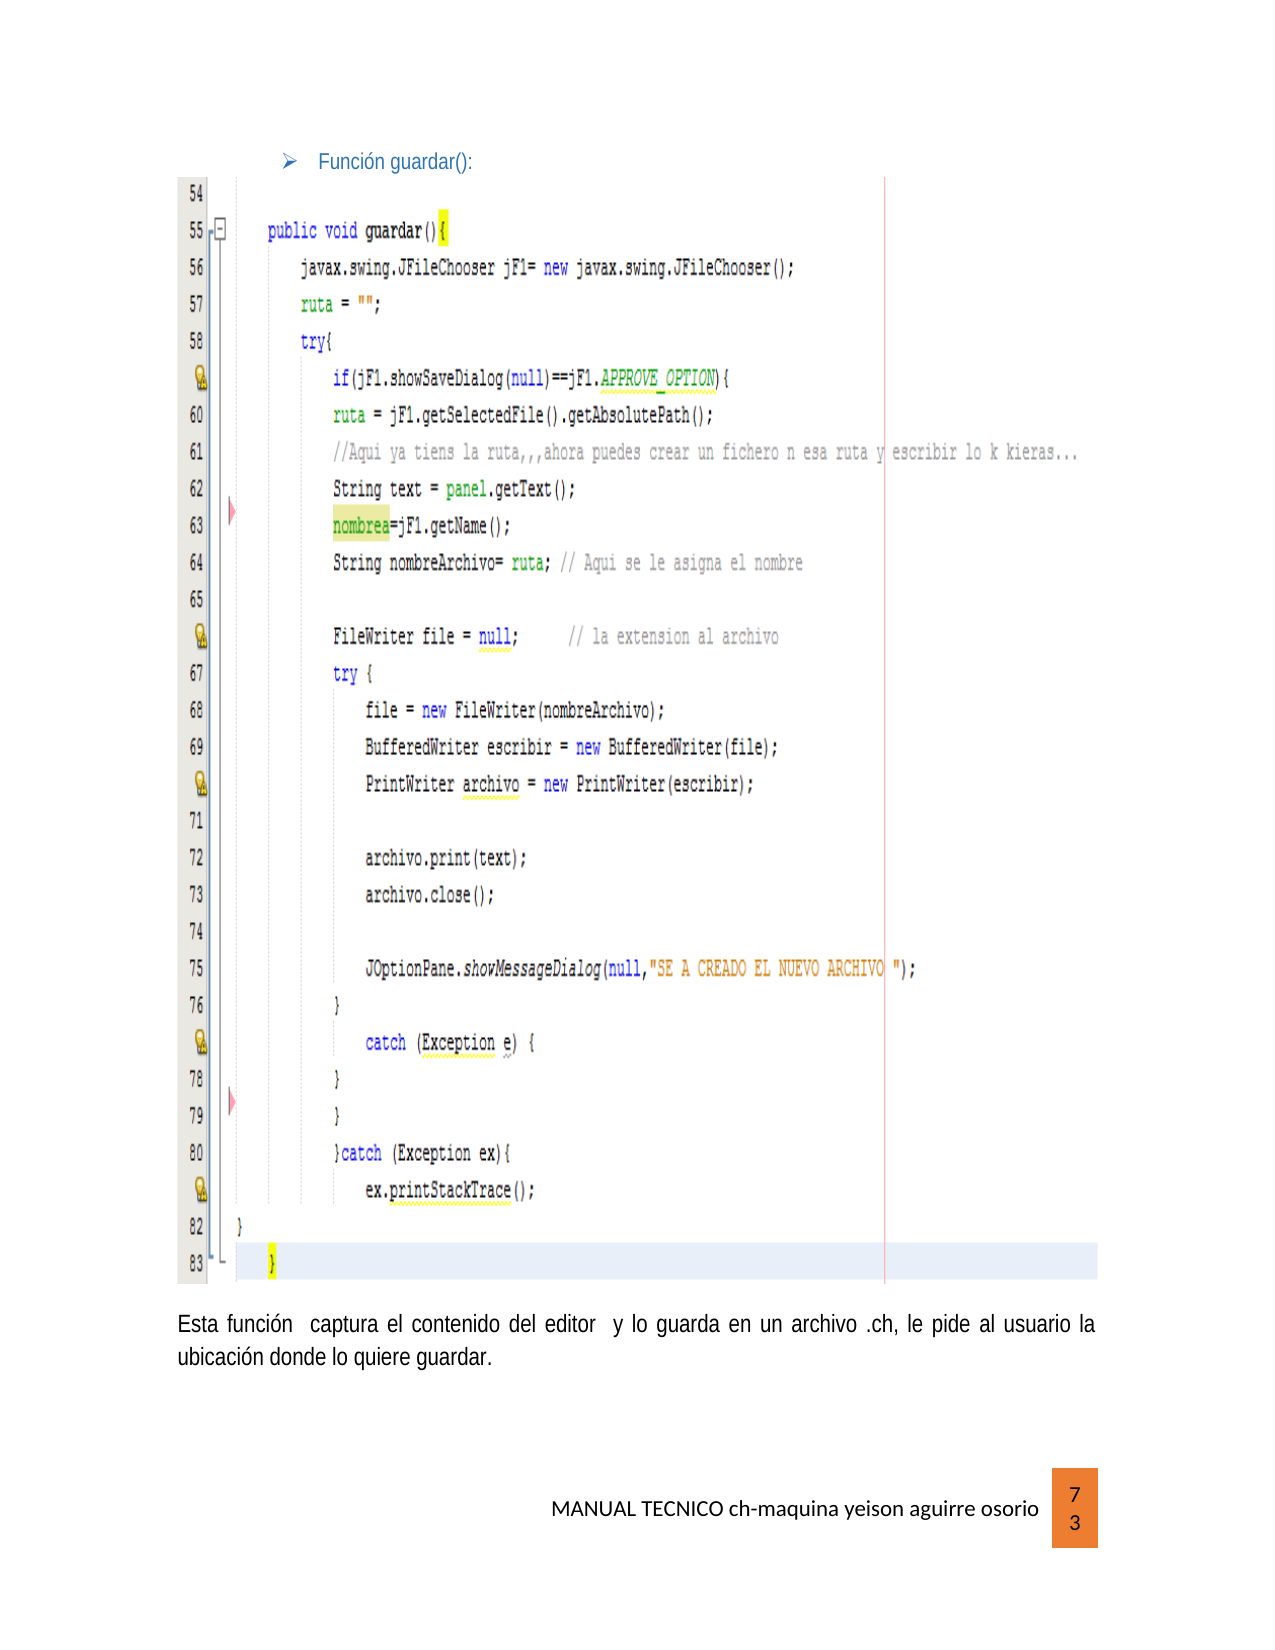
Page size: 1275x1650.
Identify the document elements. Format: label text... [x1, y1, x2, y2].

subtitle Función guardar(): [281, 148, 1098, 174]
picture [177, 177, 1098, 1284]
text Esta función captura el contenido del editor y lo guarda en un archivo .ch, le pide al usuario la ubicación donde lo quiere guardar. [177, 1309, 1098, 1370]
